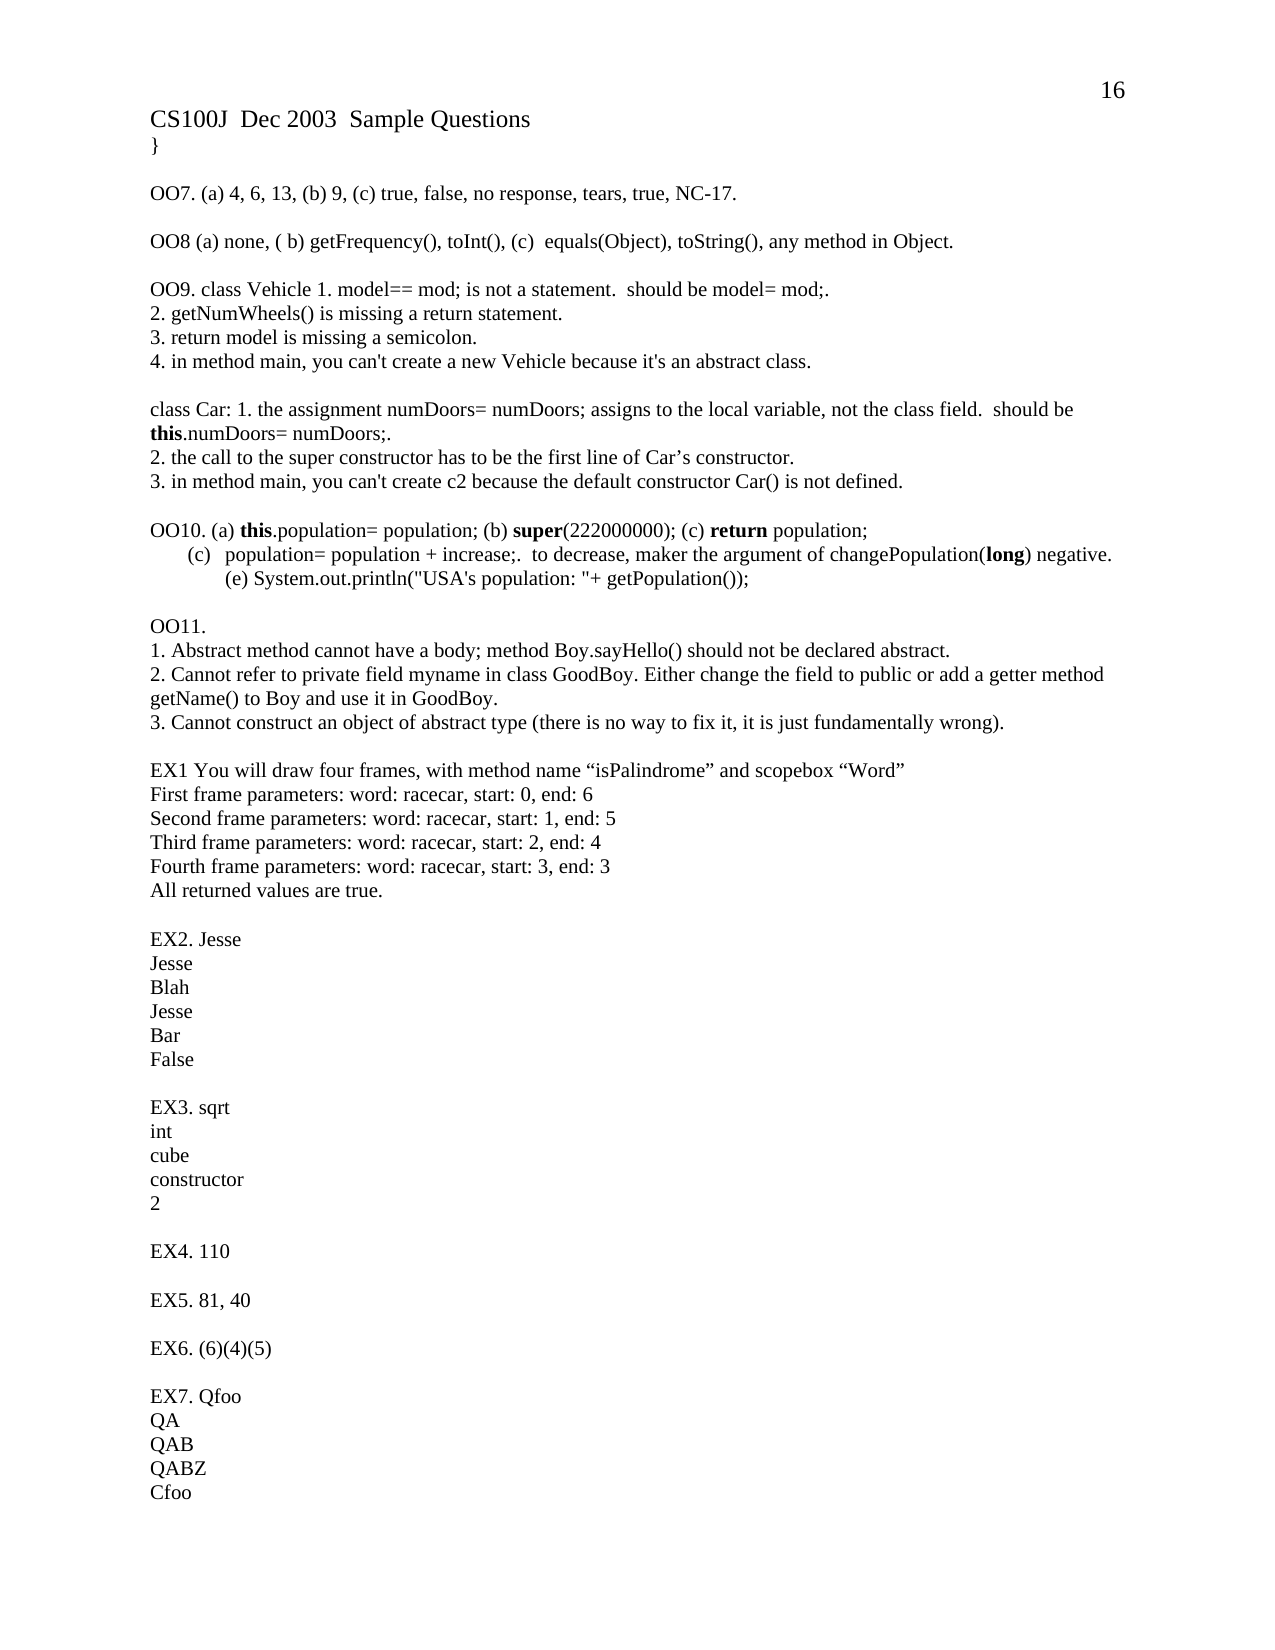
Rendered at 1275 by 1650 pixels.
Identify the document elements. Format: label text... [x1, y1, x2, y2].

text False [150, 1047, 1125, 1071]
text 2. the call to the super constructor has to be the first line of Car’s constructor. [150, 445, 1125, 469]
text 3. return model is missing a semicolon. [150, 325, 1125, 349]
text 2. Cannot refer to private field myname in class GoodBoy. Either change the field to public or add a getter method getName() to Boy and use it in GoodBoy. [150, 662, 1125, 710]
text } [150, 132, 1125, 157]
text Fourth frame parameters: word: racecar, start: 3, end: 3 [150, 854, 1125, 878]
text Third frame parameters: word: racecar, start: 2, end: 4 [150, 830, 1125, 854]
text EX2. Jesse [150, 927, 1125, 951]
text OO9. class Vehicle 1. model== mod; is not a statement. should be model= mod;. [150, 277, 1125, 301]
text Bar [150, 1023, 1125, 1047]
text 2. getNumWheels() is missing a return statement. [150, 301, 1125, 325]
text EX7. Qfoo [150, 1384, 1125, 1408]
text Second frame parameters: word: racecar, start: 1, end: 5 [150, 806, 1125, 830]
text EX6. (6)(4)(5) [150, 1336, 1125, 1360]
text EX3. sqrt [150, 1095, 1125, 1119]
text Cfoo [150, 1480, 1125, 1504]
text QABZ [150, 1456, 1125, 1480]
text EX1 You will draw four frames, with method name “isPalindrome” and scopebox “Word” [150, 758, 1125, 782]
text OO10. (a) this.population= population; (b) super(222000000); (c) return population; [150, 517, 1125, 542]
text 4. in method main, you can't create a new Vehicle because it's an abstract class. [150, 349, 1125, 373]
text int [150, 1119, 1125, 1143]
text 3. in method main, you can't create c2 because the default constructor Car() is not defined. [150, 469, 1125, 493]
text QA [150, 1408, 1125, 1432]
text First frame parameters: word: racecar, start: 0, end: 6 [150, 782, 1125, 806]
text 3. Cannot construct an object of abstract type (there is no way to fix it, it is just fundamentally wrong). [150, 710, 1125, 734]
text OO8 (a) none, ( b) getFrequency(), toInt(), (c) equals(Object), toString(), any method in Object. [150, 229, 1125, 253]
text 2 [150, 1191, 1125, 1215]
text EX5. 81, 40 [150, 1287, 1125, 1312]
text class Car: 1. the assignment numDoors= numDoors; assigns to the local variable, not the class field. should be this.numDoors= numDoors;. [150, 397, 1125, 445]
text OO7. (a) 4, 6, 13, (b) 9, (c) true, false, no response, tears, true, NC-17. [150, 181, 1125, 205]
text Jesse [150, 999, 1125, 1023]
text Jesse [150, 951, 1125, 975]
text 1. Abstract method cannot have a body; method Boy.sayHello() should not be declared abstract. [150, 638, 1125, 662]
text OO11. [150, 614, 1125, 638]
text Blah [150, 975, 1125, 999]
text constructor [150, 1167, 1125, 1191]
text EX4. 110 [150, 1239, 1125, 1263]
list population= population + increase;. to decrease, maker the argument of changePopulation(long) negative. (e) System.out.println("USA's population: "+ getPopulation()); [187, 542, 1125, 590]
text cube [150, 1143, 1125, 1167]
text QAB [150, 1432, 1125, 1456]
text All returned values are true. [150, 878, 1125, 902]
